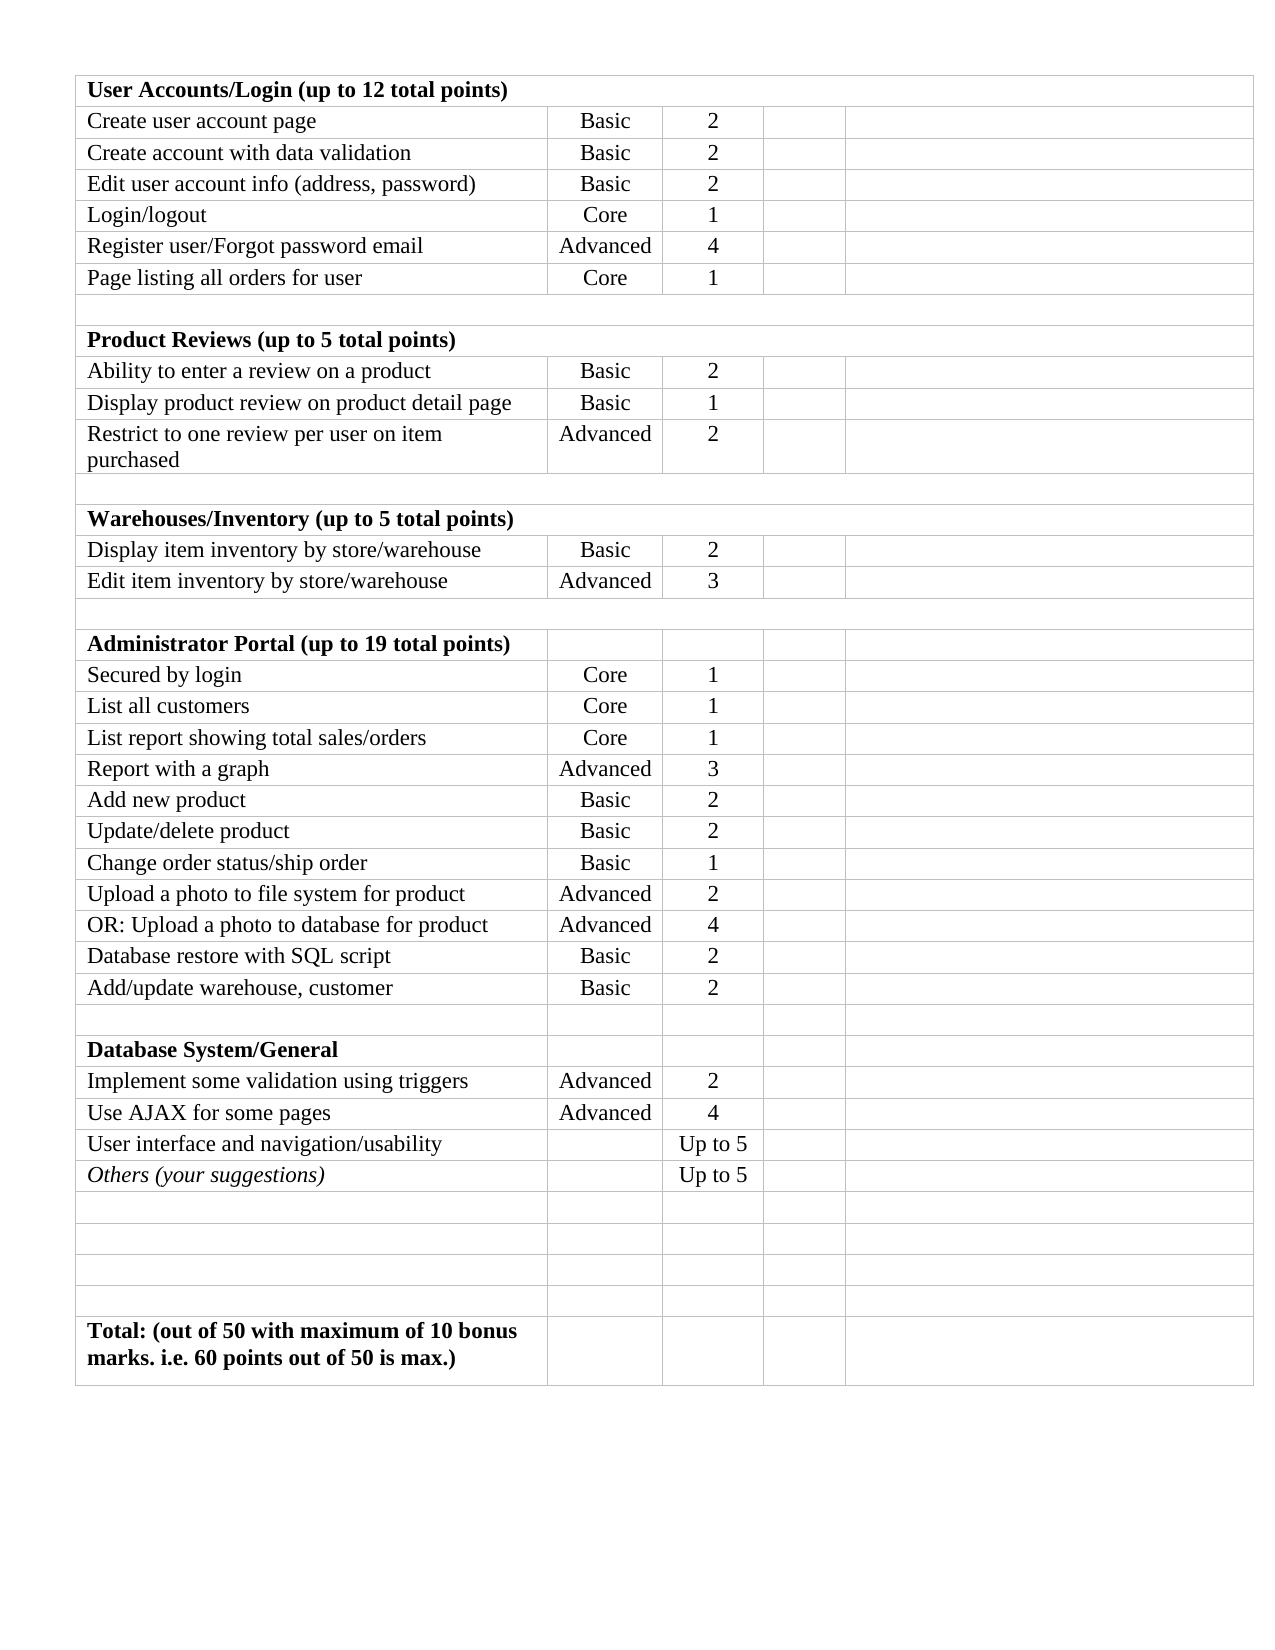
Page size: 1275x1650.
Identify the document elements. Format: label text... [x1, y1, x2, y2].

table_cell [764, 817, 845, 847]
table_cell Add new product [76, 786, 547, 816]
table_cell [663, 1286, 763, 1316]
table_cell [663, 1036, 763, 1066]
table_cell Advanced [548, 911, 662, 941]
table_cell Basic [548, 139, 662, 169]
table_cell [764, 264, 845, 294]
table_cell [764, 911, 845, 941]
table_cell Report with a graph [76, 755, 547, 785]
table_cell Total: (out of 50 with maximum of 10 bonus marks. i.e. 60 points out of 50 is max.) [76, 1317, 547, 1385]
table_cell [548, 1286, 662, 1316]
table_cell [846, 630, 1253, 660]
table_cell [764, 567, 845, 597]
table_cell [846, 1130, 1253, 1160]
table_cell [846, 1005, 1253, 1035]
table_cell Up to 5 [663, 1130, 763, 1160]
table_cell Basic [548, 170, 662, 200]
table_cell 2 [663, 420, 763, 472]
table_cell [846, 849, 1253, 879]
table_cell OR: Upload a photo to database for product [76, 911, 547, 941]
table_cell Secured by login [76, 661, 547, 691]
table_cell [76, 295, 1253, 325]
table_cell [548, 1005, 662, 1035]
table_cell Add/update warehouse, customer [76, 974, 547, 1004]
table_cell 1 [663, 661, 763, 691]
table_cell [764, 1255, 845, 1285]
table_cell List all customers [76, 692, 547, 722]
table_cell Basic [548, 942, 662, 972]
table_cell 2 [663, 107, 763, 137]
table_cell 1 [663, 849, 763, 879]
table_cell [846, 974, 1253, 1004]
table_cell Display item inventory by store/warehouse [76, 536, 547, 566]
table_cell Restrict to one review per user on item purchased [76, 420, 547, 472]
table_cell [764, 389, 845, 419]
table_cell 1 [663, 724, 763, 754]
table_cell 2 [663, 357, 763, 387]
table_cell [764, 357, 845, 387]
table_cell [846, 357, 1253, 387]
table_cell [764, 1286, 845, 1316]
table_cell [846, 942, 1253, 972]
table_cell [846, 1067, 1253, 1097]
table_cell 2 [663, 817, 763, 847]
table_cell [764, 755, 845, 785]
table_cell [846, 536, 1253, 566]
table_cell Edit item inventory by store/warehouse [76, 567, 547, 597]
table_cell 1 [663, 264, 763, 294]
table_cell [764, 139, 845, 169]
table_cell [846, 817, 1253, 847]
table_cell Advanced [548, 420, 662, 472]
table_cell [764, 1067, 845, 1097]
table_cell [846, 1255, 1253, 1285]
table_cell [846, 139, 1253, 169]
table_cell [764, 107, 845, 137]
table_cell [764, 1099, 845, 1129]
table_cell Basic [548, 849, 662, 879]
table_cell [663, 630, 763, 660]
table_cell [76, 1192, 547, 1222]
table_cell [663, 1005, 763, 1035]
table_cell Advanced [548, 1099, 662, 1129]
table_cell [764, 692, 845, 722]
table_cell 4 [663, 232, 763, 262]
table_cell [663, 1255, 763, 1285]
table_cell Database System/General [76, 1036, 547, 1066]
table_cell 2 [663, 139, 763, 169]
table_cell [764, 661, 845, 691]
table_cell [846, 692, 1253, 722]
table_cell [764, 1005, 845, 1035]
table_cell [846, 264, 1253, 294]
table_cell Warehouses/Inventory (up to 5 total points) [76, 505, 1253, 535]
table_cell Use AJAX for some pages [76, 1099, 547, 1129]
table_cell [846, 1036, 1253, 1066]
table_cell [76, 599, 1253, 629]
table_cell 1 [663, 692, 763, 722]
table_cell [846, 786, 1253, 816]
table_cell [764, 1192, 845, 1222]
table_cell 2 [663, 974, 763, 1004]
table_cell [548, 1130, 662, 1160]
table_cell [764, 786, 845, 816]
table_cell 1 [663, 389, 763, 419]
table_cell [764, 880, 845, 910]
table_cell [764, 1130, 845, 1160]
table_cell Upload a photo to file system for product [76, 880, 547, 910]
table_cell [663, 1224, 763, 1254]
table_cell Product Reviews (up to 5 total points) [76, 326, 1253, 356]
table_cell 4 [663, 1099, 763, 1129]
table_cell [846, 755, 1253, 785]
table_cell [846, 1161, 1253, 1191]
table_cell Create account with data validation [76, 139, 547, 169]
table_cell [548, 630, 662, 660]
table_cell [846, 201, 1253, 231]
table_cell [764, 1161, 845, 1191]
table_cell [846, 107, 1253, 137]
table_cell Database restore with SQL script [76, 942, 547, 972]
table_cell [663, 1192, 763, 1222]
table_cell Advanced [548, 232, 662, 262]
table_cell 1 [663, 201, 763, 231]
table_cell [548, 1161, 662, 1191]
table_cell [846, 1317, 1253, 1385]
table_cell Administrator Portal (up to 19 total points) [76, 630, 547, 660]
table_cell Advanced [548, 755, 662, 785]
table_cell Advanced [548, 567, 662, 597]
table_cell Basic [548, 817, 662, 847]
table_cell Display product review on product detail page [76, 389, 547, 419]
table_cell [846, 661, 1253, 691]
table_cell Advanced [548, 1067, 662, 1097]
table_cell [846, 232, 1253, 262]
table_cell 3 [663, 755, 763, 785]
table_cell Core [548, 264, 662, 294]
table_cell [548, 1224, 662, 1254]
table_cell [76, 1224, 547, 1254]
table_cell [548, 1192, 662, 1222]
table_cell [846, 1099, 1253, 1129]
table_cell Update/delete product [76, 817, 547, 847]
table_cell [76, 1286, 547, 1316]
table_cell Basic [548, 974, 662, 1004]
table_cell [764, 1224, 845, 1254]
table_cell [846, 170, 1253, 200]
table_header User Accounts/Login (up to 12 total points) [76, 76, 1253, 106]
table_cell [764, 1036, 845, 1066]
table_cell 2 [663, 1067, 763, 1097]
table_cell Basic [548, 357, 662, 387]
table_cell [846, 911, 1253, 941]
table_cell [846, 880, 1253, 910]
table_cell [548, 1255, 662, 1285]
table_cell [76, 474, 1253, 504]
table_cell [764, 232, 845, 262]
table_cell List report showing total sales/orders [76, 724, 547, 754]
table_cell [663, 1317, 763, 1385]
table_cell Others (your suggestions) [76, 1161, 547, 1191]
table_cell [764, 201, 845, 231]
table_cell Change order status/ship order [76, 849, 547, 879]
table_cell 4 [663, 911, 763, 941]
table_cell [764, 630, 845, 660]
table_cell Page listing all orders for user [76, 264, 547, 294]
table_cell [764, 974, 845, 1004]
table_cell [764, 1317, 845, 1385]
table_cell [846, 567, 1253, 597]
table_cell 2 [663, 786, 763, 816]
table_cell Implement some validation using triggers [76, 1067, 547, 1097]
table_cell [846, 1286, 1253, 1316]
table_cell [846, 724, 1253, 754]
table_cell [846, 1192, 1253, 1222]
table_cell [846, 1224, 1253, 1254]
table_cell [548, 1317, 662, 1385]
table_cell [76, 1255, 547, 1285]
table_cell [764, 170, 845, 200]
table_cell [764, 420, 845, 472]
table_cell [764, 724, 845, 754]
table_cell Advanced [548, 880, 662, 910]
table_cell Login/logout [76, 201, 547, 231]
table_cell 2 [663, 170, 763, 200]
table_cell Core [548, 201, 662, 231]
table_cell Basic [548, 786, 662, 816]
table_cell Up to 5 [663, 1161, 763, 1191]
table_cell Basic [548, 107, 662, 137]
table_cell Core [548, 724, 662, 754]
table_cell [764, 536, 845, 566]
table_cell 2 [663, 942, 763, 972]
table_cell Core [548, 692, 662, 722]
table_cell Ability to enter a review on a product [76, 357, 547, 387]
table_cell Edit user account info (address, password) [76, 170, 547, 200]
table_cell 2 [663, 880, 763, 910]
table_cell [764, 849, 845, 879]
table_cell [846, 389, 1253, 419]
table_cell [76, 1005, 547, 1035]
table_cell Basic [548, 389, 662, 419]
table_cell User interface and navigation/usability [76, 1130, 547, 1160]
table_cell Basic [548, 536, 662, 566]
table_cell Create user account page [76, 107, 547, 137]
table_cell [846, 420, 1253, 472]
table_cell 2 [663, 536, 763, 566]
table_cell [548, 1036, 662, 1066]
table_cell Core [548, 661, 662, 691]
table_cell 3 [663, 567, 763, 597]
table_cell Register user/Forgot password email [76, 232, 547, 262]
table_cell [764, 942, 845, 972]
